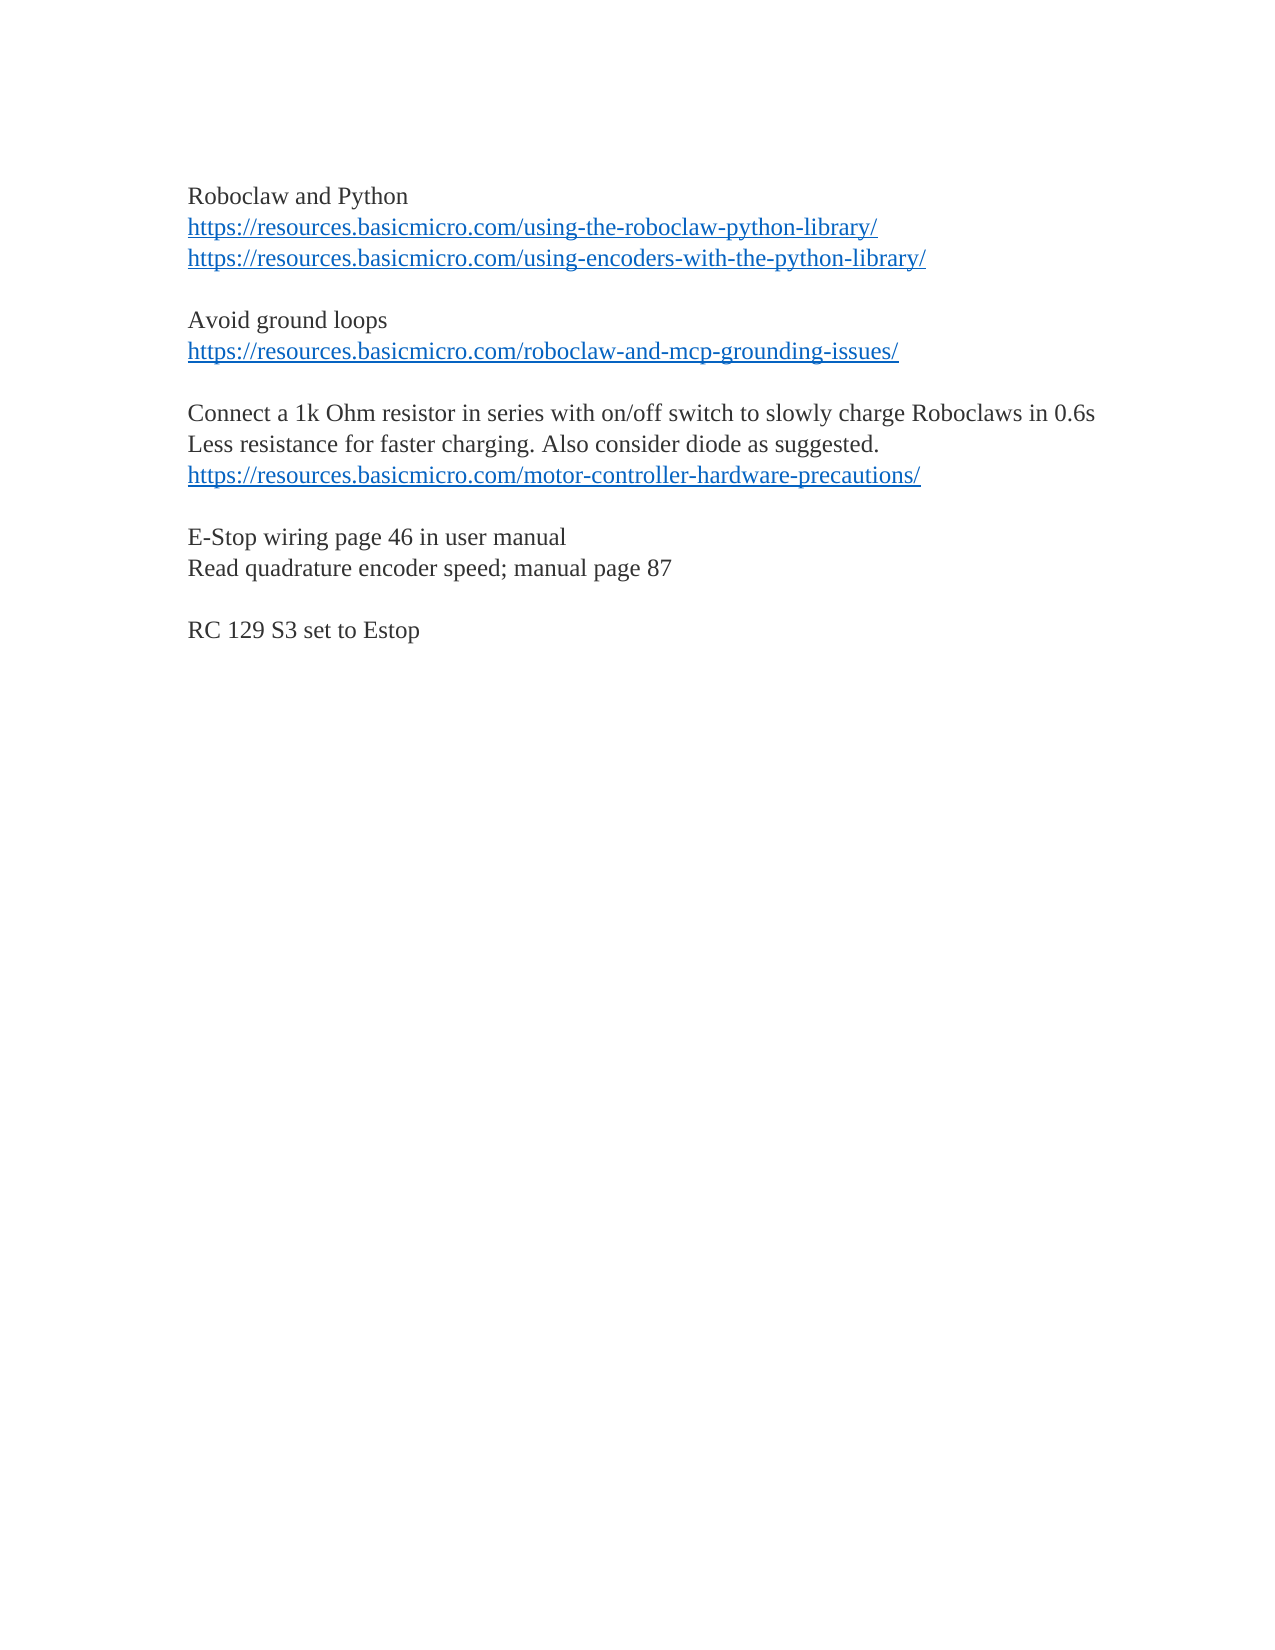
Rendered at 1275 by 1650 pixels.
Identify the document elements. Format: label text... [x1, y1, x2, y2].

list https://resources.basicmicro.com/using-encoders-with-the-python-library/ [187, 243, 1125, 272]
list Connect a 1k Ohm resistor in series with on/off switch to slowly charge Roboclaws in 0.6s Less resistance for faster charging. Also consider diode as suggested. https://resources.basicmicro.com/motor-controller-hardware-precautions/ [187, 398, 1125, 489]
list https://resources.basicmicro.com/using-the-roboclaw-python-library/ [187, 212, 1125, 241]
list Avoid ground loops [187, 305, 1125, 334]
list Read quadrature encoder speed; manual page 87 [187, 553, 1125, 582]
list RC 129 S3 set to Estop [187, 616, 1125, 644]
list https://resources.basicmicro.com/roboclaw-and-mcp-grounding-issues/ [187, 336, 1125, 365]
list Roboclaw and Python [187, 181, 1125, 210]
list E-Stop wiring page 46 in user manual [187, 522, 1125, 551]
